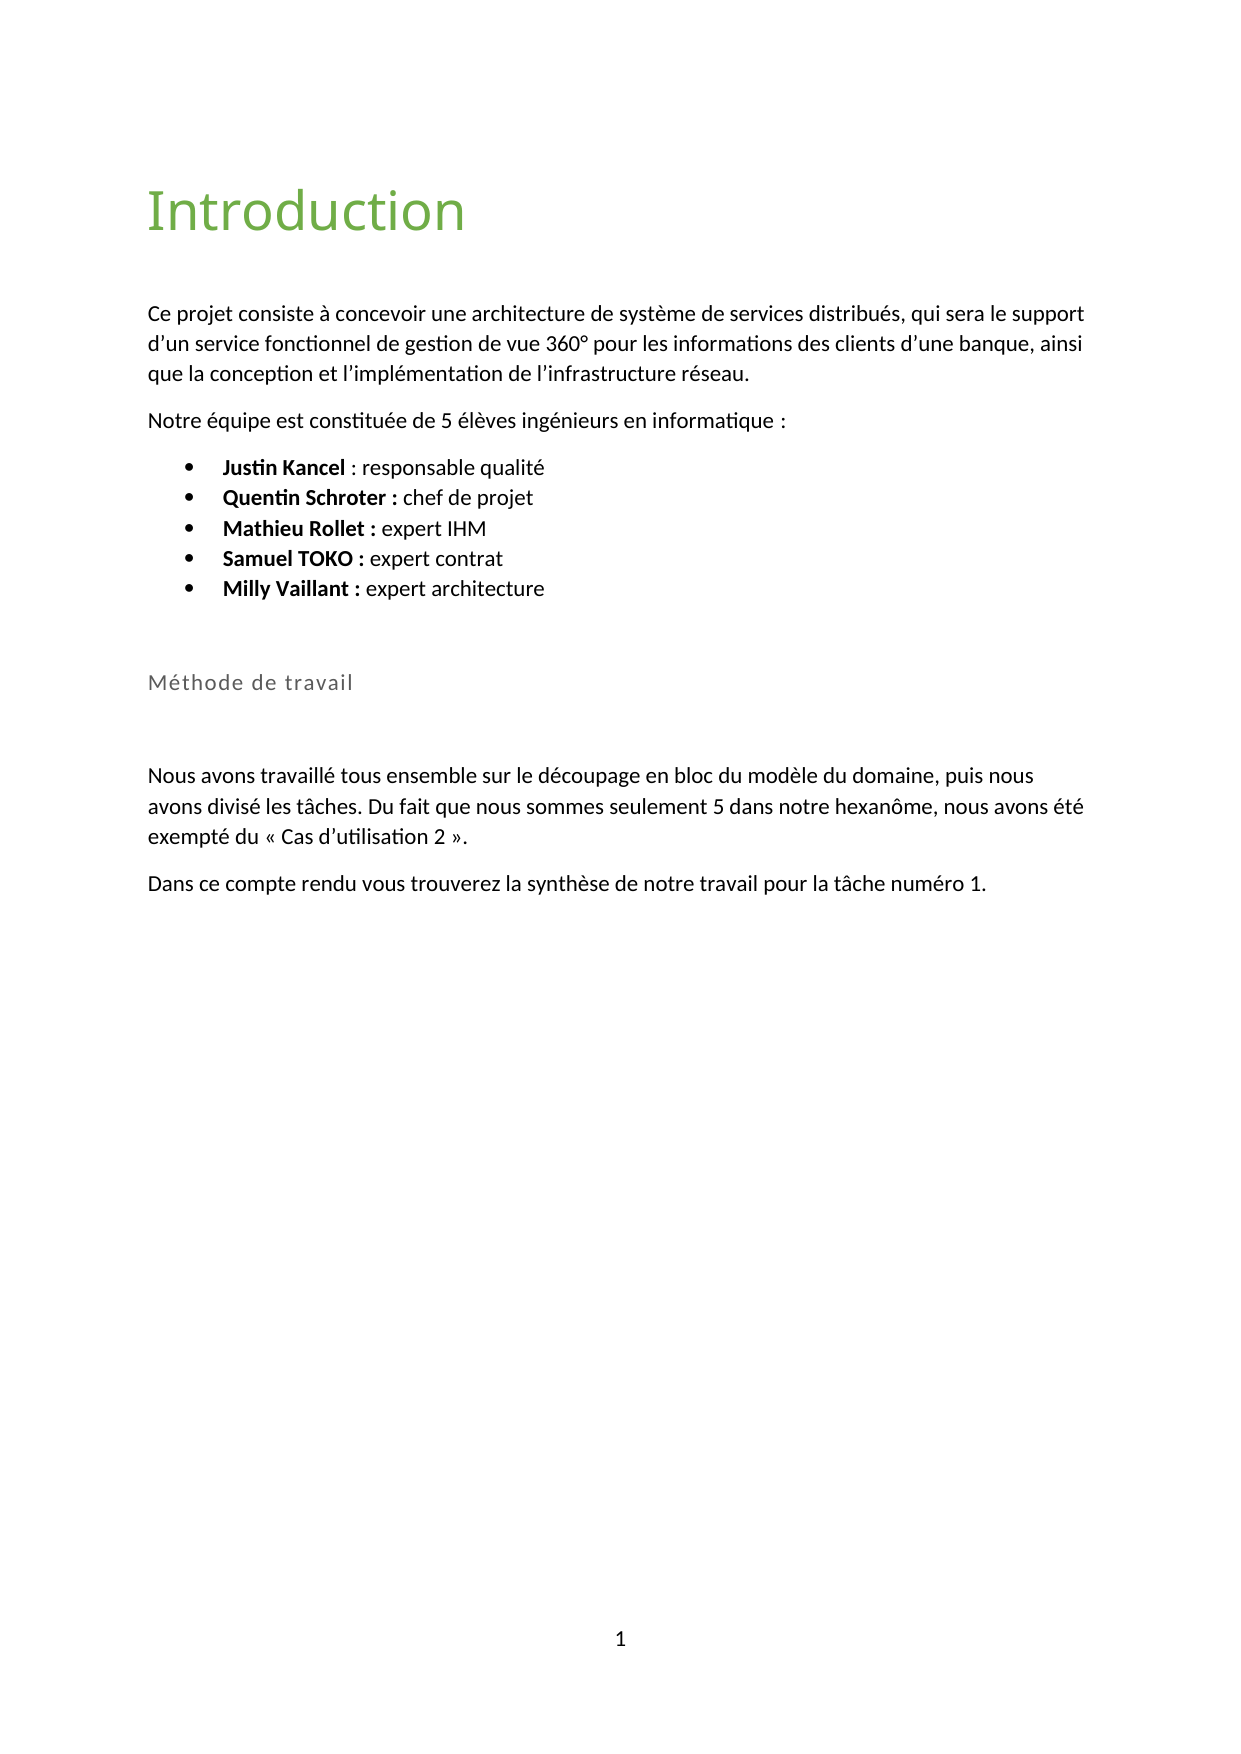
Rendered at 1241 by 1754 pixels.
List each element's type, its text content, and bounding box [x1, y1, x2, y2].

subtitle Introduction [148, 173, 1093, 246]
text Ce projet consiste à concevoir une architecture de système de services distribués, qui sera le support d’un service fonctionnel de gestion de vue 360° pour les informations des clients d’une banque, ainsi que la conception et l’implémentation de l’infrastructure réseau. [148, 299, 1093, 387]
list Quentin Schroter : chef de projet [185, 483, 1093, 511]
subtitle Méthode de travail [148, 668, 1093, 696]
list Milly Vaillant : expert architecture [185, 574, 1093, 602]
text Dans ce compte rendu vous trouverez la synthèse de notre travail pour la tâche numéro 1. [148, 869, 1093, 897]
text Notre équipe est constituée de 5 élèves ingénieurs en informatique : [148, 406, 1093, 434]
list Samuel TOKO : expert contrat [185, 544, 1093, 572]
list Mathieu Rollet : expert IHM [185, 514, 1093, 542]
text Nous avons travaillé tous ensemble sur le découpage en bloc du modèle du domaine, puis nous avons divisé les tâches. Du fait que nous sommes seulement 5 dans notre hexanôme, nous avons été exempté du « Cas d’utilisation 2 ». [148, 762, 1093, 850]
list Justin Kancel : responsable qualité [185, 453, 1093, 481]
